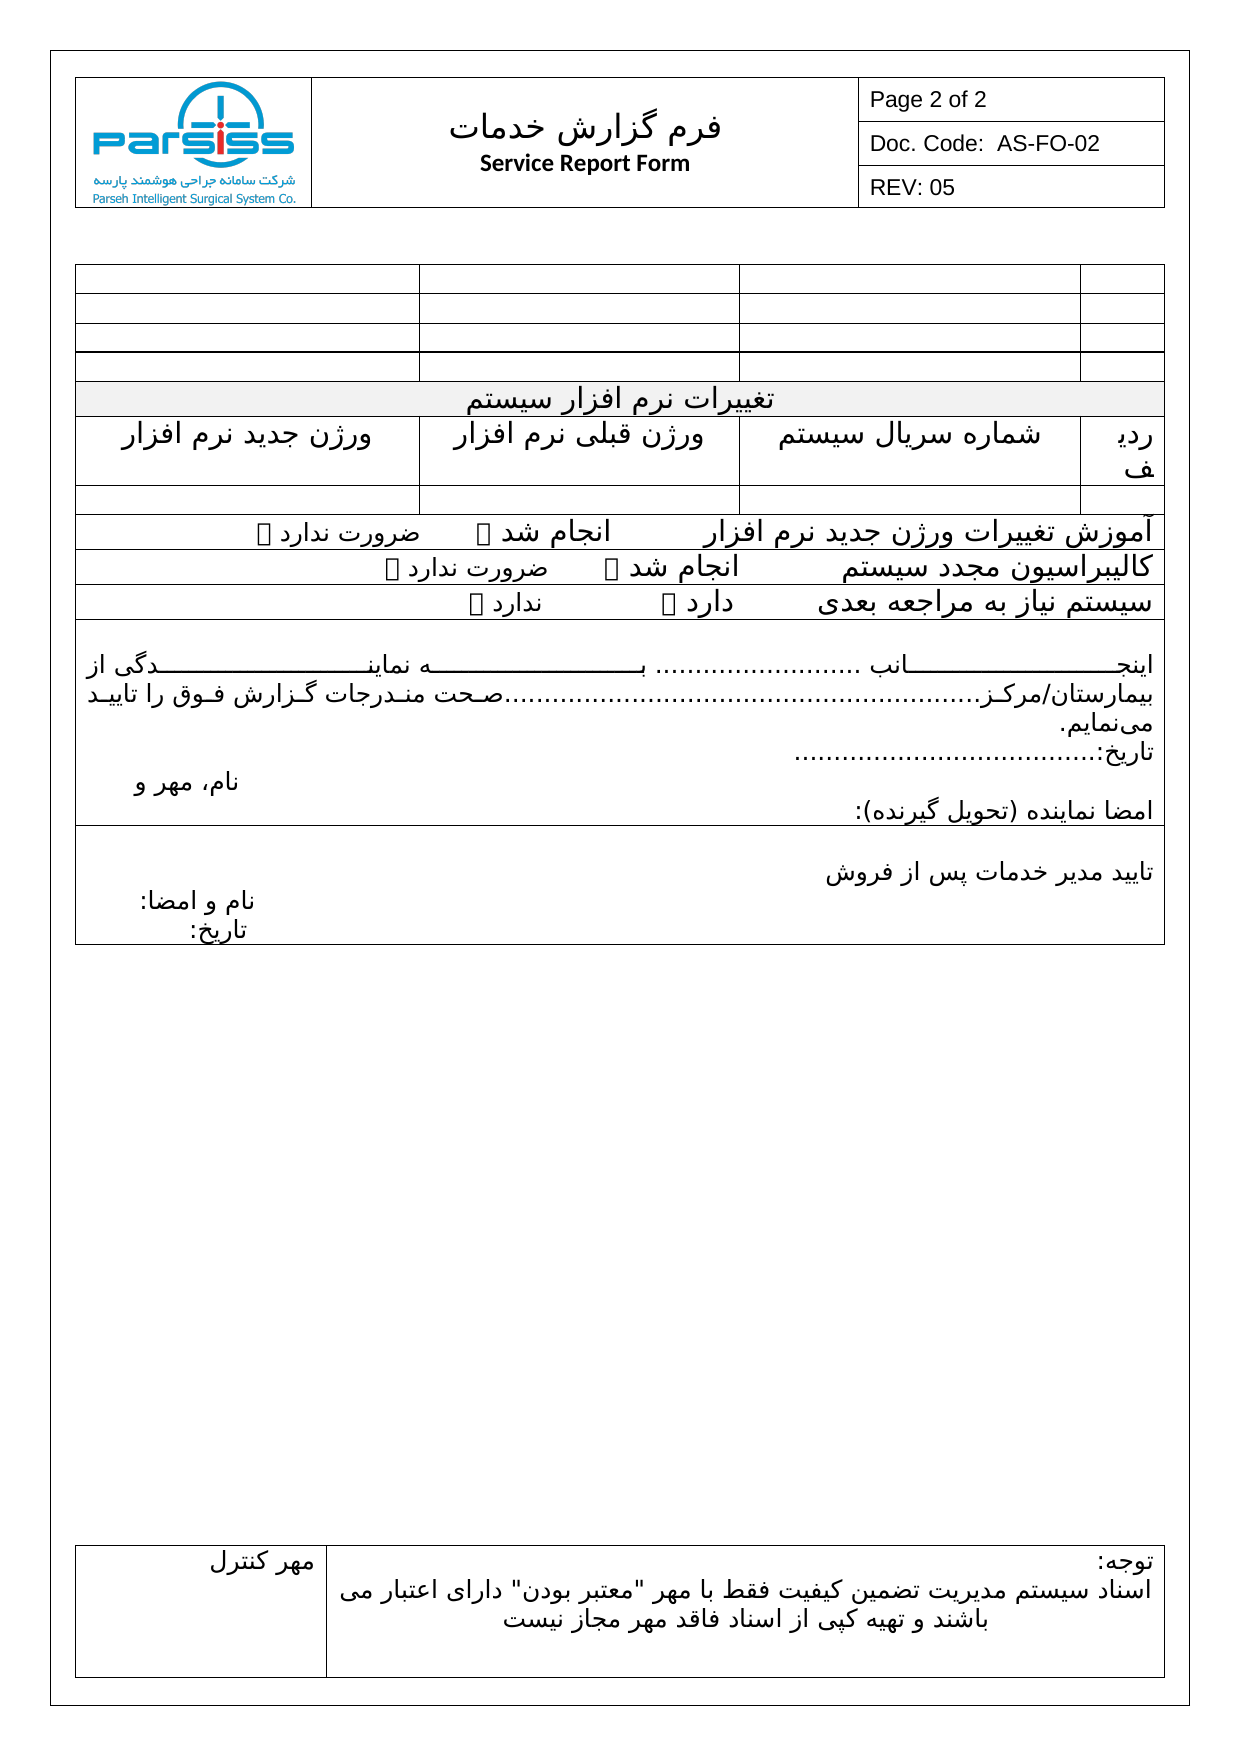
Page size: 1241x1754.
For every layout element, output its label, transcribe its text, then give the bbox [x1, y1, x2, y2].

table_cell [76, 353, 419, 381]
picture [86, 78, 301, 207]
table_cell [420, 294, 739, 322]
table_cell [1081, 324, 1164, 351]
table_cell سیستم نیاز به مراجعه بعدی دارد ندارد [76, 585, 1164, 618]
table_cell [76, 294, 419, 322]
table_cell [76, 265, 419, 293]
table_cell ردیف [1081, 417, 1164, 484]
table_cell تایید مدیر خدمات پس از فروش نام و امضا: تاریخ: [76, 826, 1164, 944]
table_cell [420, 265, 739, 293]
table_cell [420, 486, 739, 513]
table_cell [1081, 294, 1164, 322]
table_cell تغییرات نرم افزار سیستم [76, 382, 1164, 416]
table_cell [740, 265, 1080, 293]
table_cell [740, 324, 1080, 351]
table_cell [740, 294, 1080, 322]
table_cell [420, 324, 739, 351]
table_cell آموزش تغییرات ورژن جدید نرم افزار انجام شد ضرورت ندارد [76, 515, 1164, 548]
table_cell کالیبراسیون مجدد سیستم انجام شد ضرورت ندارد [76, 550, 1164, 583]
table_cell [1081, 265, 1164, 293]
table_cell [740, 353, 1080, 381]
table_cell [740, 486, 1080, 513]
table_cell ورژن جدید نرم افزار [76, 417, 419, 484]
table_cell ورژن قبلی نرم افزار [420, 417, 739, 484]
table_cell [420, 353, 739, 381]
table_cell [76, 486, 419, 513]
table_cell اینجانب .......................... به نمایندگی از بیمارستان/مرکز............................................................صحت مندرجات گزارش فوق را تایید می‌نمایم. تاریخ:...................................... نام، مهر و امضا نماینده (تحویل گیرنده): [76, 620, 1164, 825]
table_cell [1081, 486, 1164, 513]
table_cell [1081, 353, 1164, 381]
table_cell شماره سریال سیستم [740, 417, 1080, 484]
table_cell [76, 324, 419, 351]
